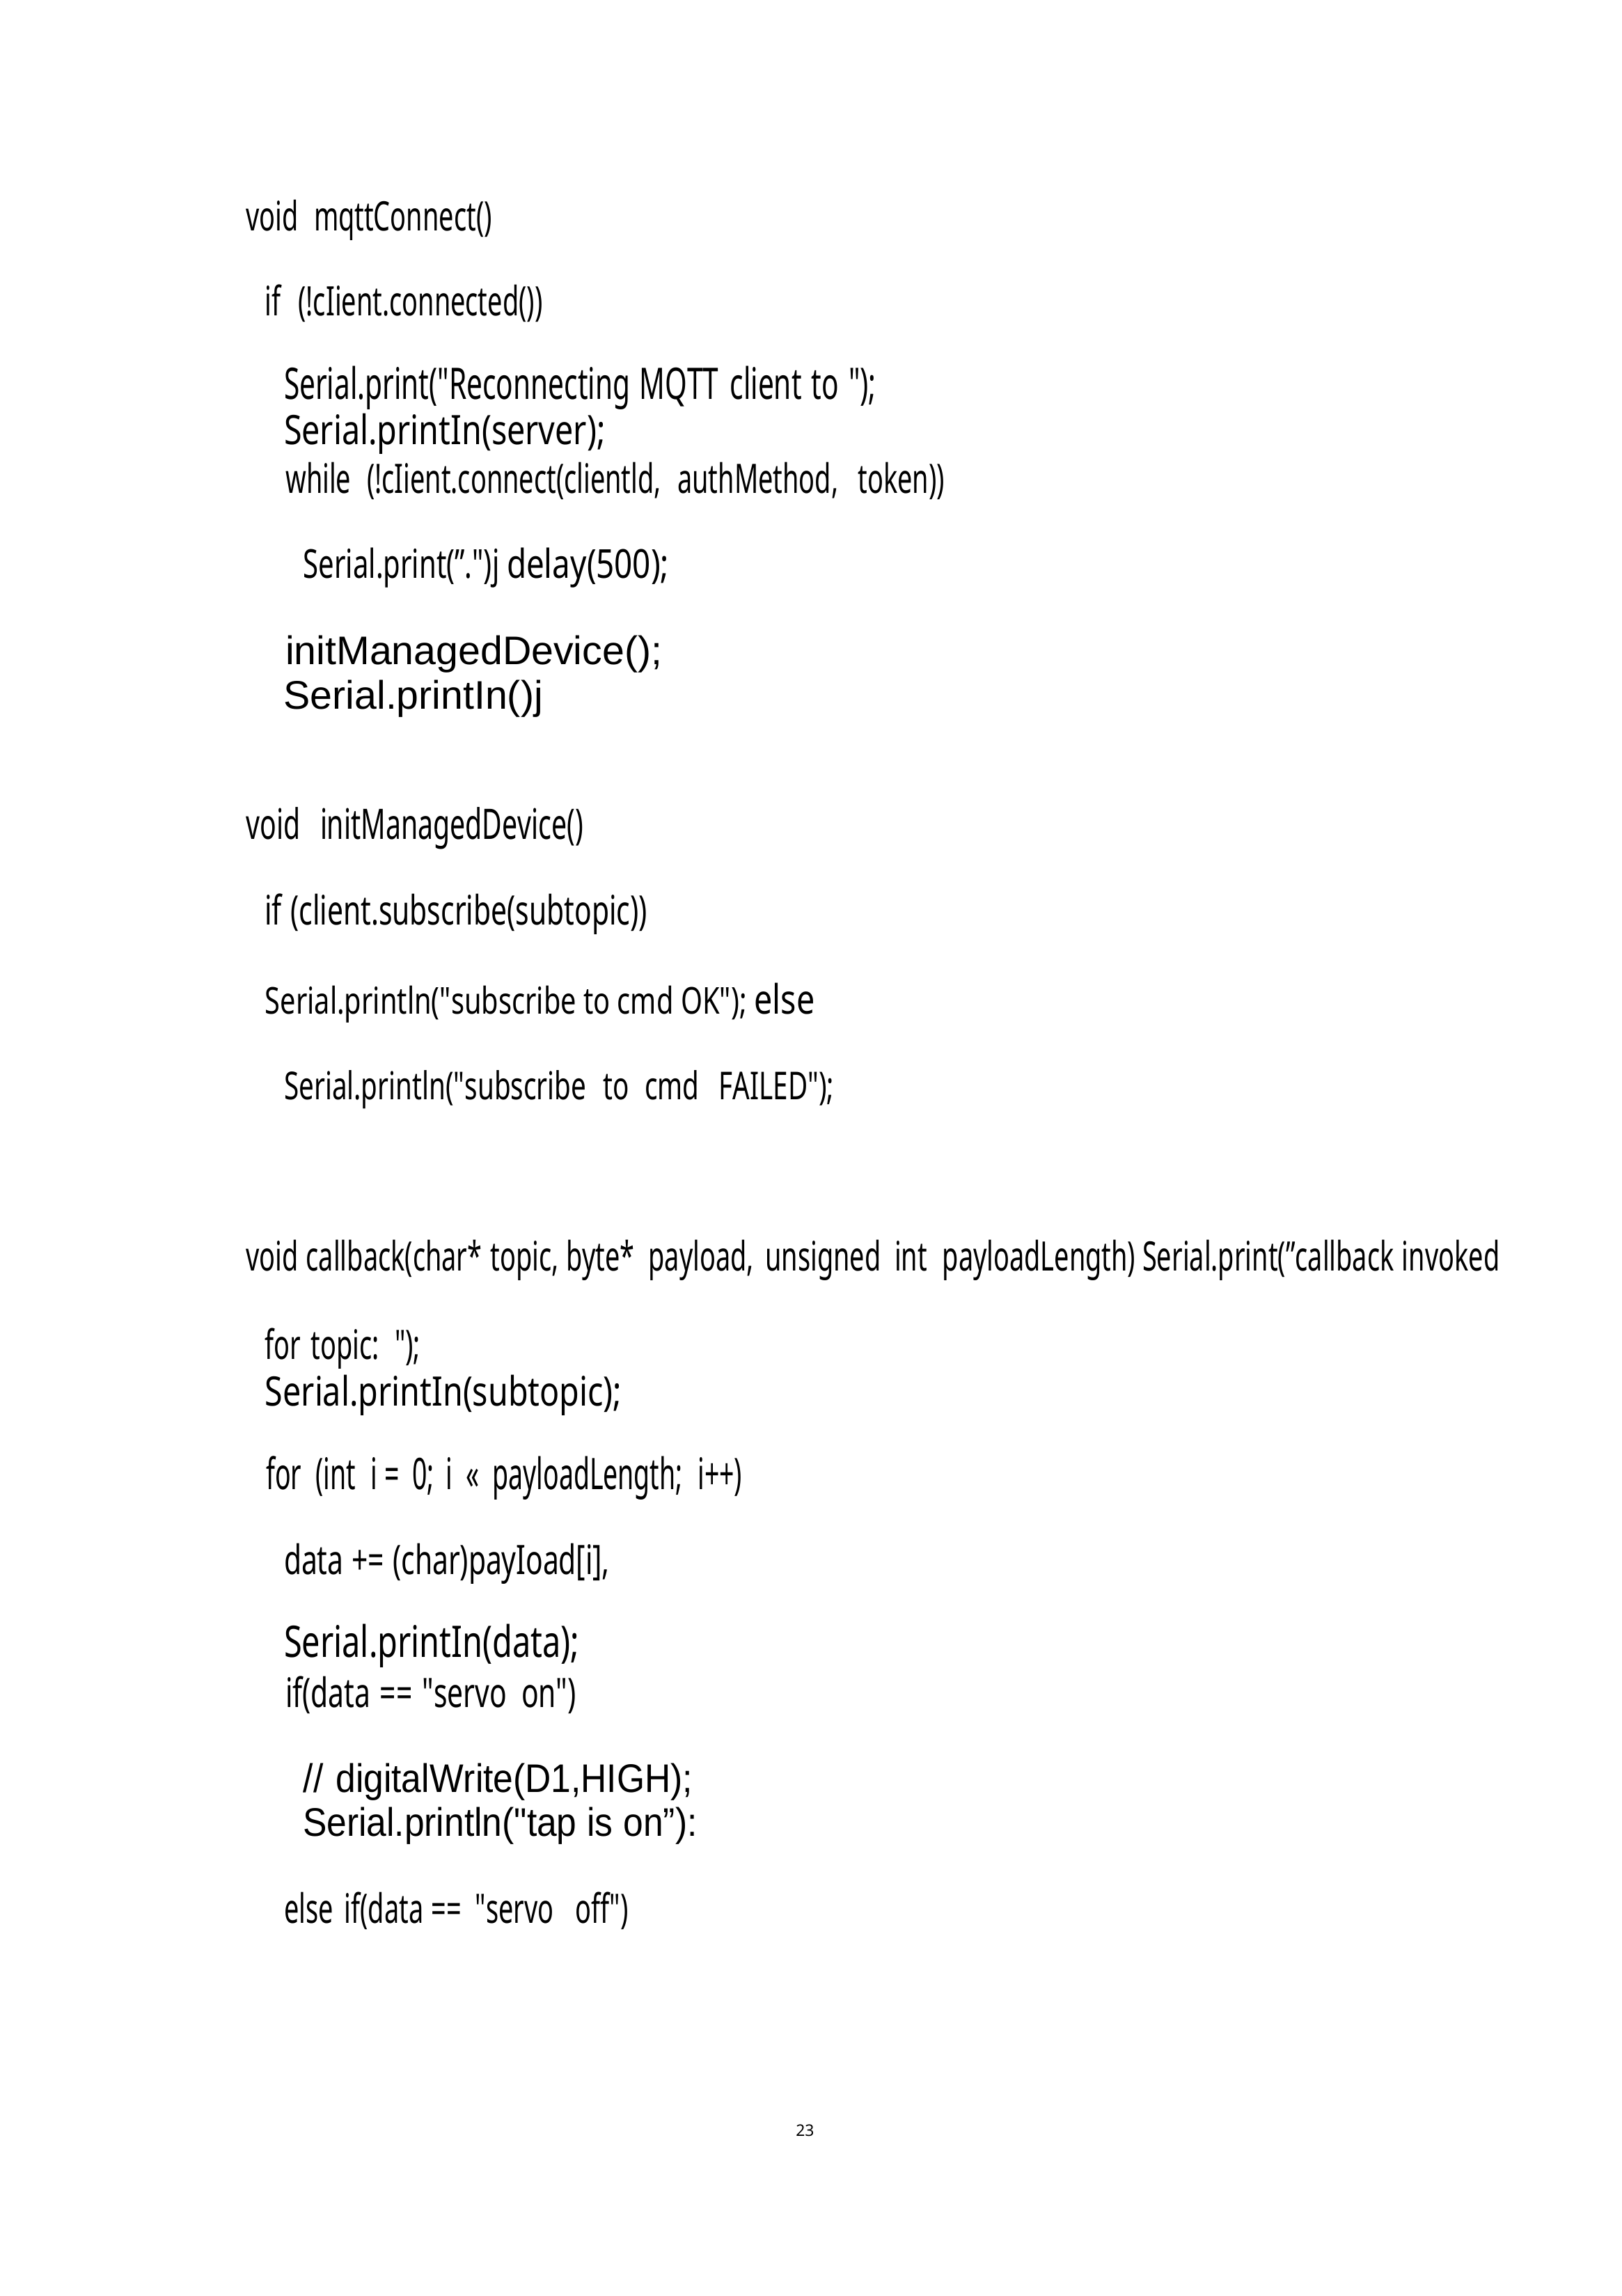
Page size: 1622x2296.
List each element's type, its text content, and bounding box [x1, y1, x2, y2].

text // digitalWrite(D1,HIGH); Serial.println("tap is on”): [303, 1757, 803, 1844]
text Serial.print(”.")j delay(500); [304, 544, 677, 587]
text Serial.println("subscribe to cmd FAILED"); [284, 1059, 1505, 1110]
text if(data == "servo on") [285, 1668, 1505, 1717]
text if (!cIient.connected()) [265, 272, 1505, 328]
text void mqttConnect() [246, 187, 1505, 243]
subtitle for (int i = 0; i « payloadLength; i++) [266, 1443, 1505, 1502]
text Serial.printIn(server); [284, 410, 1505, 453]
text else if(data == "servo off") [284, 1880, 1505, 1935]
text Serial.printIn()j [283, 673, 1505, 718]
subtitle Serial.print("Reconnecting MQTT client to "); [284, 356, 1505, 410]
text Serial.printIn(subtopic); [265, 1371, 1505, 1414]
text data += (char)payIoad[i], [284, 1531, 1505, 1586]
text void initManagedDevice() [246, 794, 1505, 851]
text while (!cIient.connect(clientld, authMethod, token)) [285, 453, 1505, 503]
subtitle Serial.printIn(data); [284, 1614, 1505, 1668]
text void callback(char* topic, byte* payload, unsigned int payloadLength) Serial.print(”callback invoked for topic: "); [246, 1195, 1505, 1371]
text initManagedDevice(); [285, 629, 1505, 673]
text if (client.subscribe(subtopic)) Serial.println("subscribe to cmd OK"); else [265, 882, 909, 1025]
